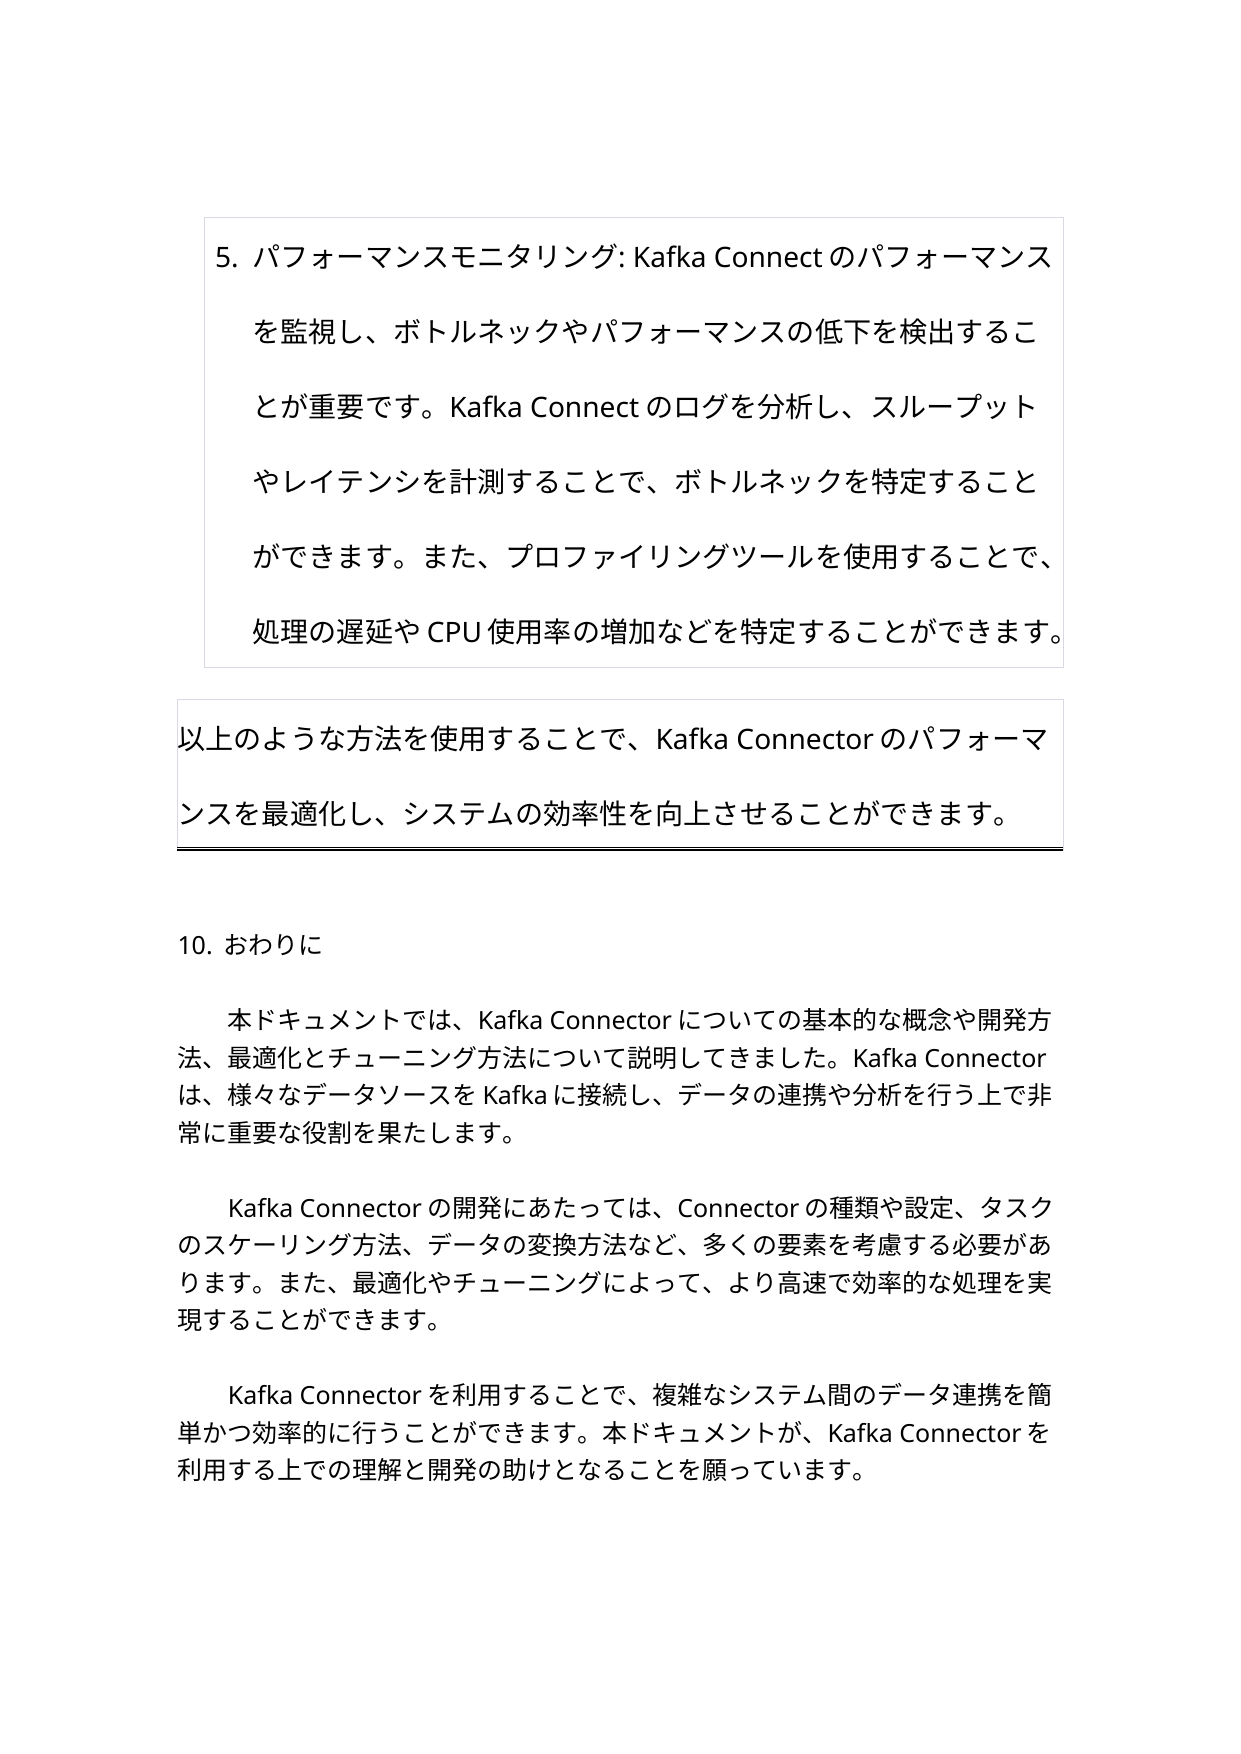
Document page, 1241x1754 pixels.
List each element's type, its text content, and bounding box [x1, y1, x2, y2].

text 以上のような方法を使用することで、Kafka Connectorのパフォーマンスを最適化し、システムの効率性を向上させることができます。 [178, 700, 1063, 847]
text 本ドキュメントでは、Kafka Connectorについての基本的な概念や開発方法、最適化とチューニング方法について説明してきました。Kafka Connectorは、様々なデータソースをKafkaに接続し、データの連携や分析を行う上で非常に重要な役割を果たします。 [177, 1000, 1063, 1150]
text Kafka Connectorを利用することで、複雑なシステム間のデータ連携を簡単かつ効率的に行うことができます。本ドキュメントが、Kafka Connectorを利用する上での理解と開発の助けとなることを願っています。 [177, 1375, 1063, 1488]
subtitle おわりに [177, 925, 1063, 963]
list パフォーマンスモニタリング: Kafka Connectのパフォーマンスを監視し、ボトルネックやパフォーマンスの低下を検出することが重要です。Kafka Connectのログを分析し、スループットやレイテンシを計測することで、ボトルネックを特定することができます。また、プロファイリングツールを使用することで、処理の遅延やCPU使用率の増加などを特定することができます。 [205, 218, 1063, 667]
text Kafka Connectorの開発にあたっては、Connectorの種類や設定、タスクのスケーリング方法、データの変換方法など、多くの要素を考慮する必要があります。また、最適化やチューニングによって、より高速で効率的な処理を実現することができます。 [177, 1188, 1063, 1338]
